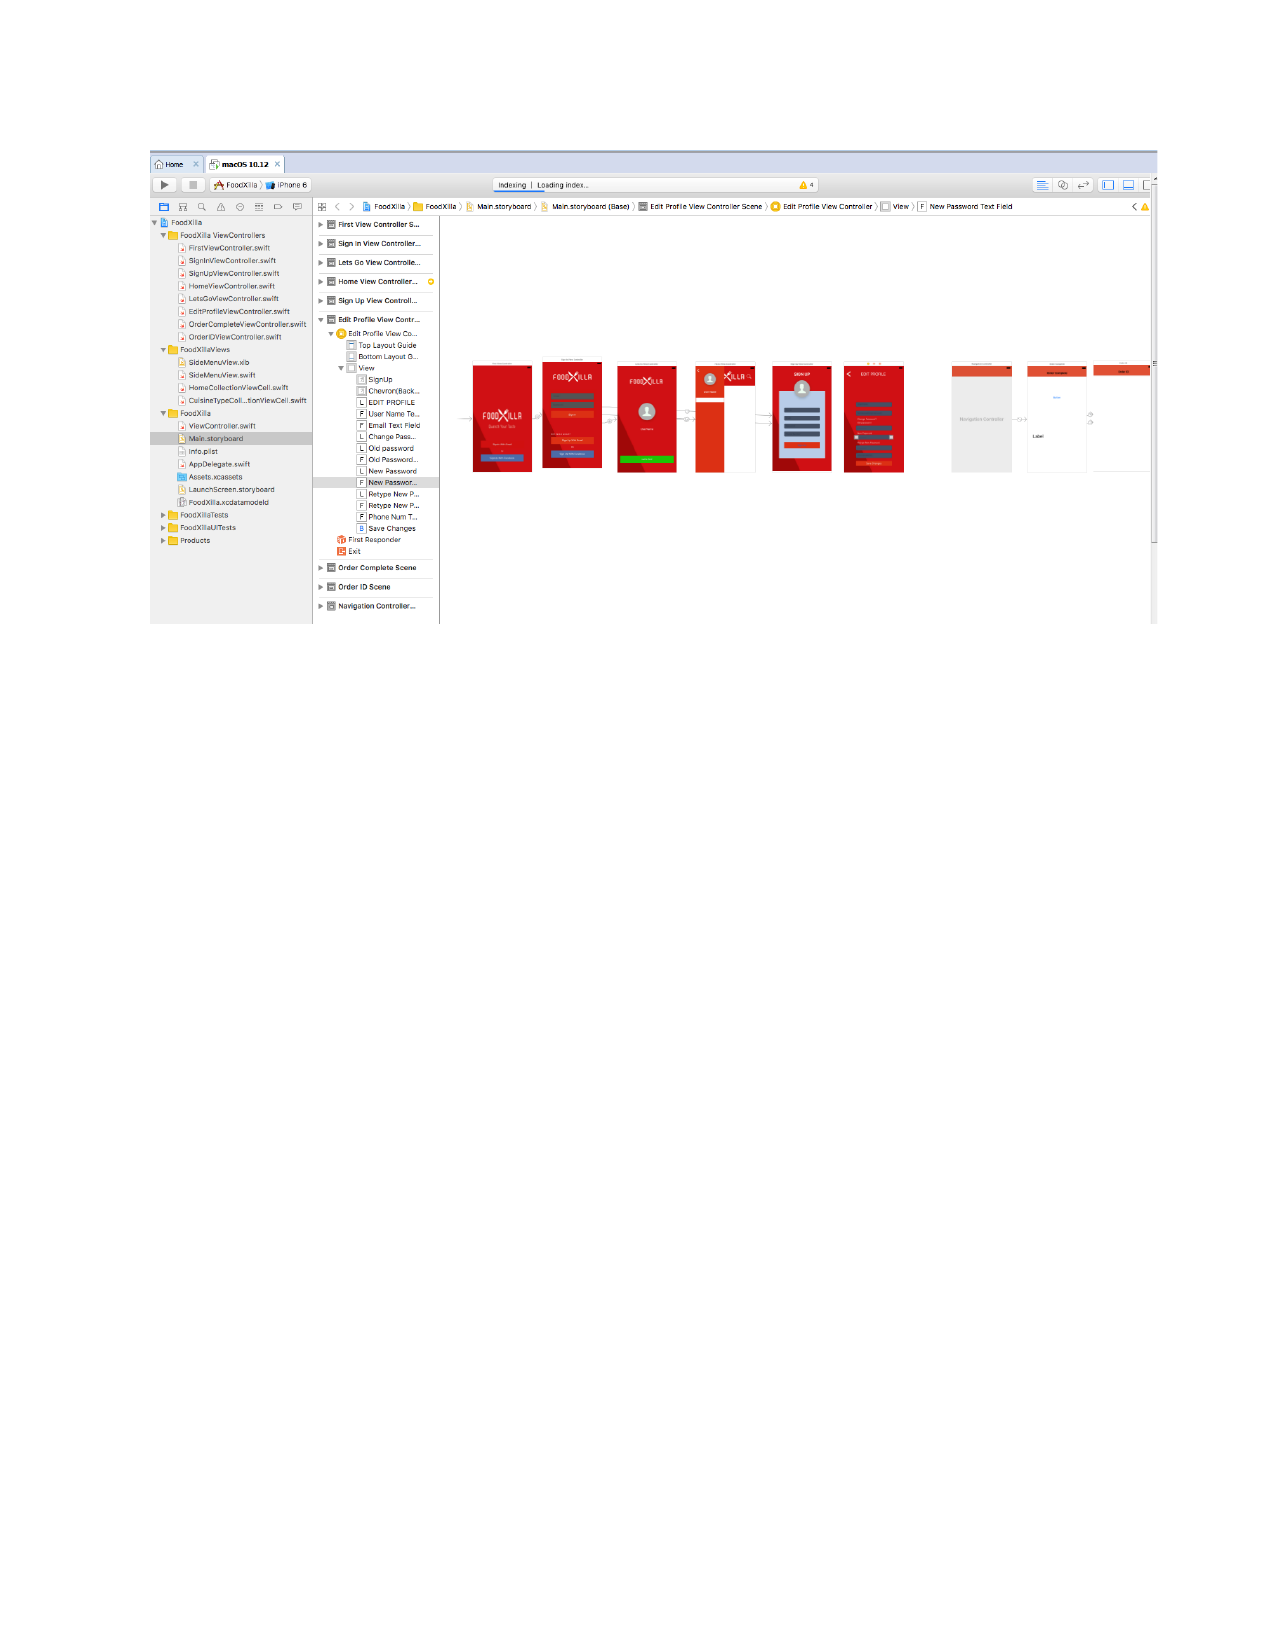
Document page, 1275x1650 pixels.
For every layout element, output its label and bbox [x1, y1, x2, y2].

picture [150, 150, 1158, 624]
